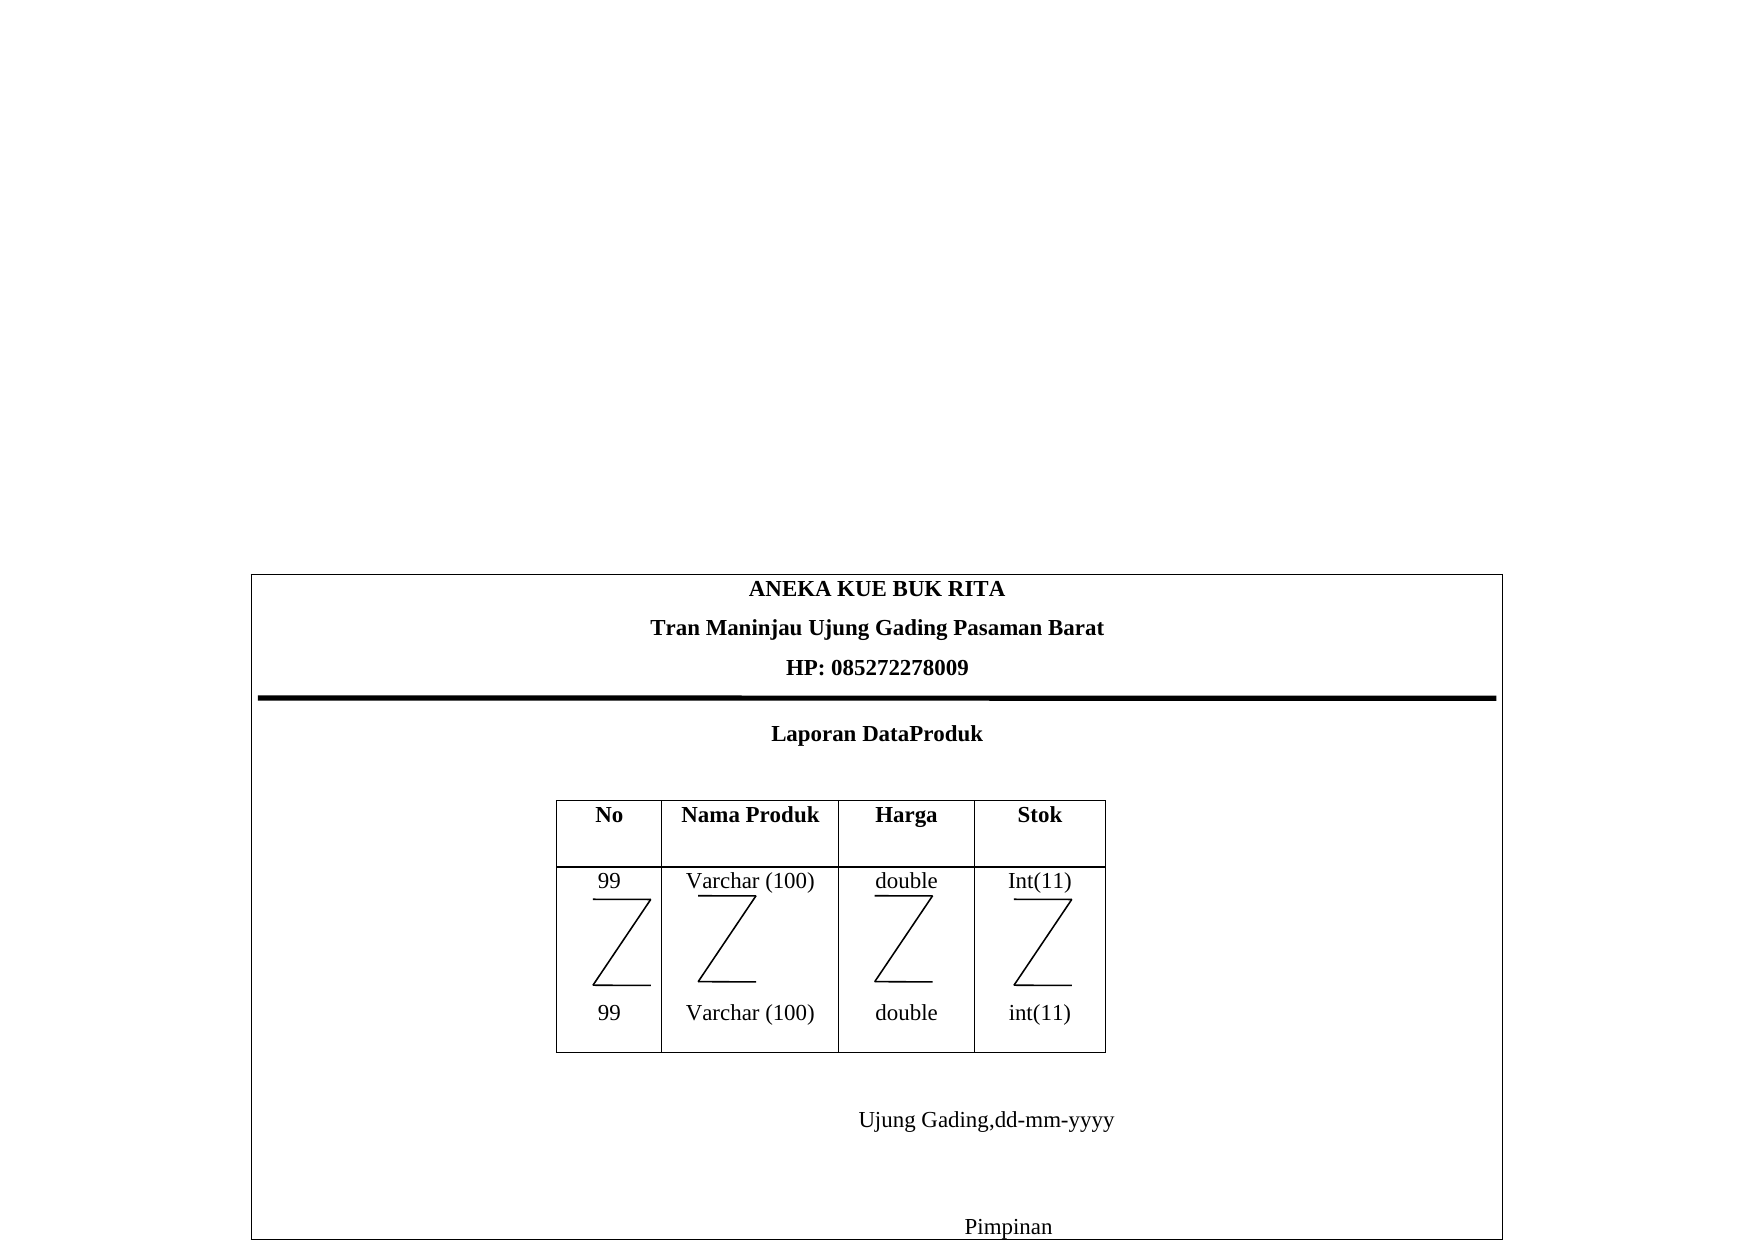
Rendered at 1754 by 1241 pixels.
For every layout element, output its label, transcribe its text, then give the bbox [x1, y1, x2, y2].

table_header ANEKA KUE BUK RITA Tran Maninjau Ujung Gading Pasaman Barat HP: 085272278009 Laporan DataProduk Ujung Gading,dd-mm-yyyy Pimpinan [252, 575, 1502, 1239]
